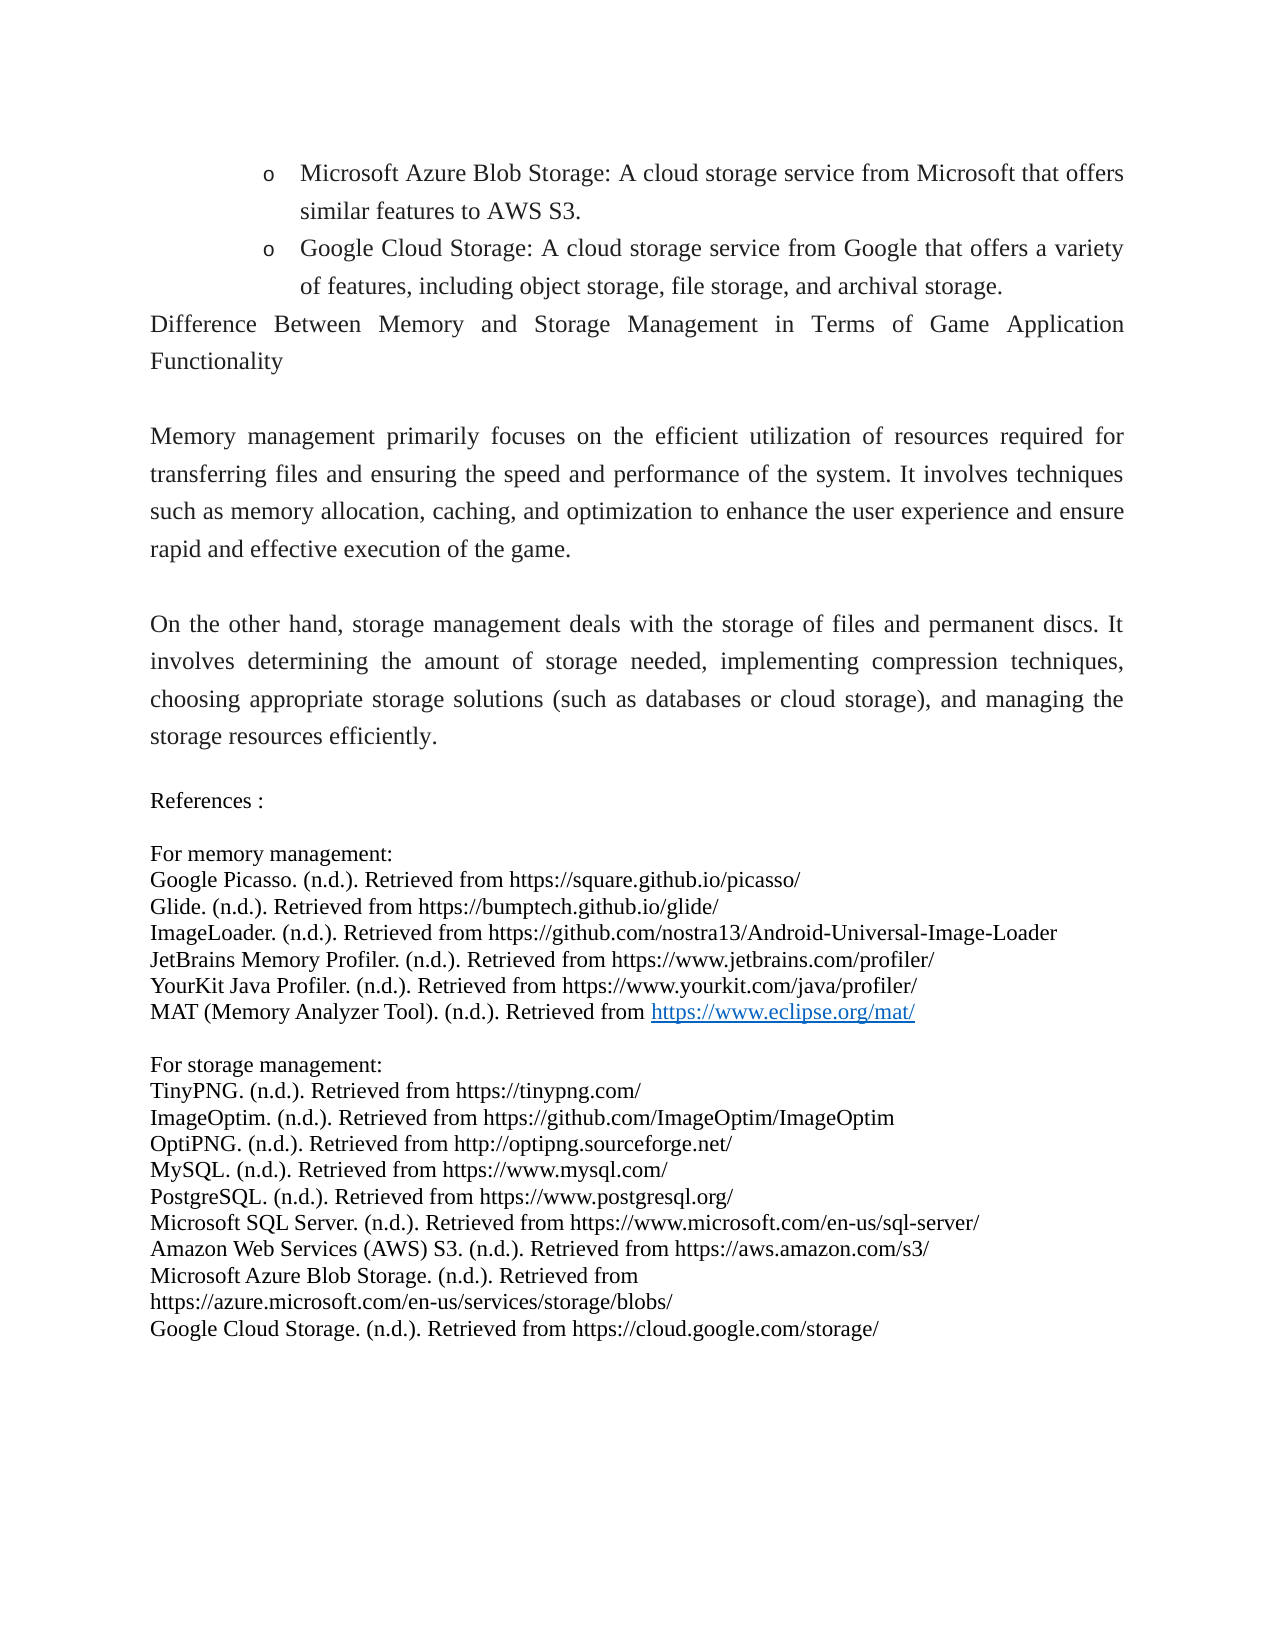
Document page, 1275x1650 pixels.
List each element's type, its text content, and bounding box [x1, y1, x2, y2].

text Google Picasso. (n.d.). Retrieved from https://square.github.io/picasso/ [150, 867, 1125, 893]
text ImageOptim. (n.d.). Retrieved from https://github.com/ImageOptim/ImageOptim [150, 1104, 1125, 1130]
text References : [150, 787, 1125, 814]
text ImageLoader. (n.d.). Retrieved from https://github.com/nostra13/Android-Universal-Image-Loader [150, 919, 1125, 946]
text Glide. (n.d.). Retrieved from https://bumptech.github.io/glide/ [150, 893, 1125, 919]
text MAT (Memory Analyzer Tool). (n.d.). Retrieved from https://www.eclipse.org/mat/ [150, 998, 1125, 1025]
text YourKit Java Profiler. (n.d.). Retrieved from https://www.yourkit.com/java/profiler/ [150, 972, 1125, 998]
text On the other hand, storage management deals with the storage of files and permanent discs. It involves determining the amount of storage needed, implementing compression techniques, choosing appropriate storage solutions (such as databases or cloud storage), and managing the storage resources efficiently. [150, 600, 1125, 750]
text Memory management primarily focuses on the efficient utilization of resources required for transferring files and ensuring the speed and performance of the system. It involves techniques such as memory allocation, caching, and optimization to enhance the user experience and ensure rapid and effective execution of the game. [150, 412, 1125, 562]
text OptiPNG. (n.d.). Retrieved from http://optipng.sourceforge.net/ [150, 1130, 1125, 1156]
text TinyPNG. (n.d.). Retrieved from https://tinypng.com/ [150, 1077, 1125, 1104]
text For memory management: [150, 840, 1125, 867]
text For storage management: [150, 1051, 1125, 1077]
list Google Cloud Storage: A cloud storage service from Google that offers a variety of features, including object storage, file storage, and archival storage. [262, 225, 1125, 300]
text JetBrains Memory Profiler. (n.d.). Retrieved from https://www.jetbrains.com/profiler/ [150, 946, 1125, 972]
list Microsoft Azure Blob Storage: A cloud storage service from Microsoft that offers similar features to AWS S3. [262, 150, 1125, 225]
text MySQL. (n.d.). Retrieved from https://www.mysql.com/ [150, 1156, 1125, 1183]
text Difference Between Memory and Storage Management in Terms of Game Application Functionality [150, 300, 1125, 375]
text Google Cloud Storage. (n.d.). Retrieved from https://cloud.google.com/storage/ [150, 1314, 1125, 1341]
text Microsoft Azure Blob Storage. (n.d.). Retrieved from https://azure.microsoft.com/en-us/services/storage/blobs/ [150, 1262, 1125, 1314]
text Microsoft SQL Server. (n.d.). Retrieved from https://www.microsoft.com/en-us/sql-server/ [150, 1209, 1125, 1236]
text PostgreSQL. (n.d.). Retrieved from https://www.postgresql.org/ [150, 1183, 1125, 1209]
text Amazon Web Services (AWS) S3. (n.d.). Retrieved from https://aws.amazon.com/s3/ [150, 1236, 1125, 1262]
